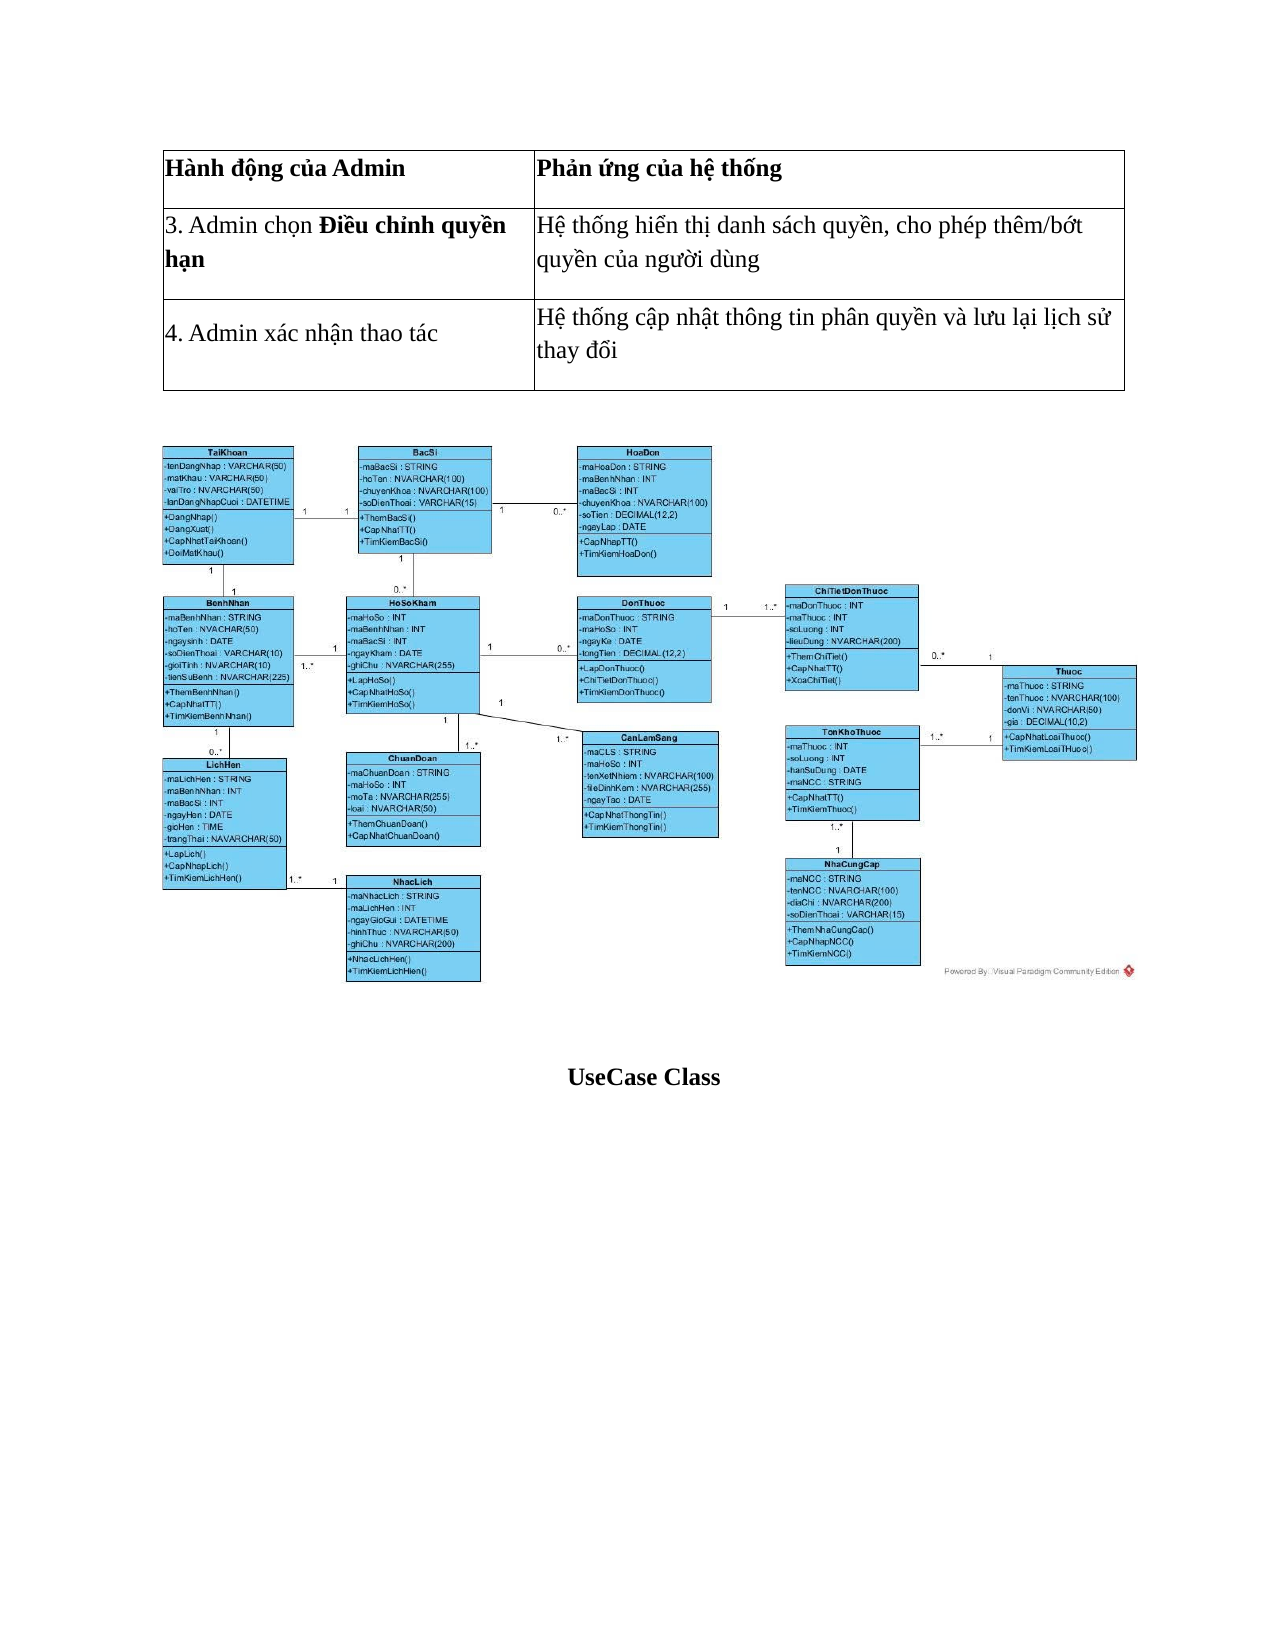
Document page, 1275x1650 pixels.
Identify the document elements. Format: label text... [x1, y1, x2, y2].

table_cell 3. Admin chọn Điều chỉnh quyền hạn [164, 209, 534, 299]
table_header Phản ứng của hệ thống [535, 151, 1124, 208]
table_header Hành động của Admin [164, 151, 534, 208]
picture [162, 445, 1138, 984]
text UseCase Class [162, 1062, 1125, 1091]
table_cell Hệ thống hiển thị danh sách quyền, cho phép thêm/bớt quyền của người dùng [535, 209, 1124, 299]
table_cell Hệ thống cập nhật thông tin phân quyền và lưu lại lịch sử thay đổi [535, 300, 1124, 390]
table_cell 4. Admin xác nhận thao tác [164, 300, 534, 390]
